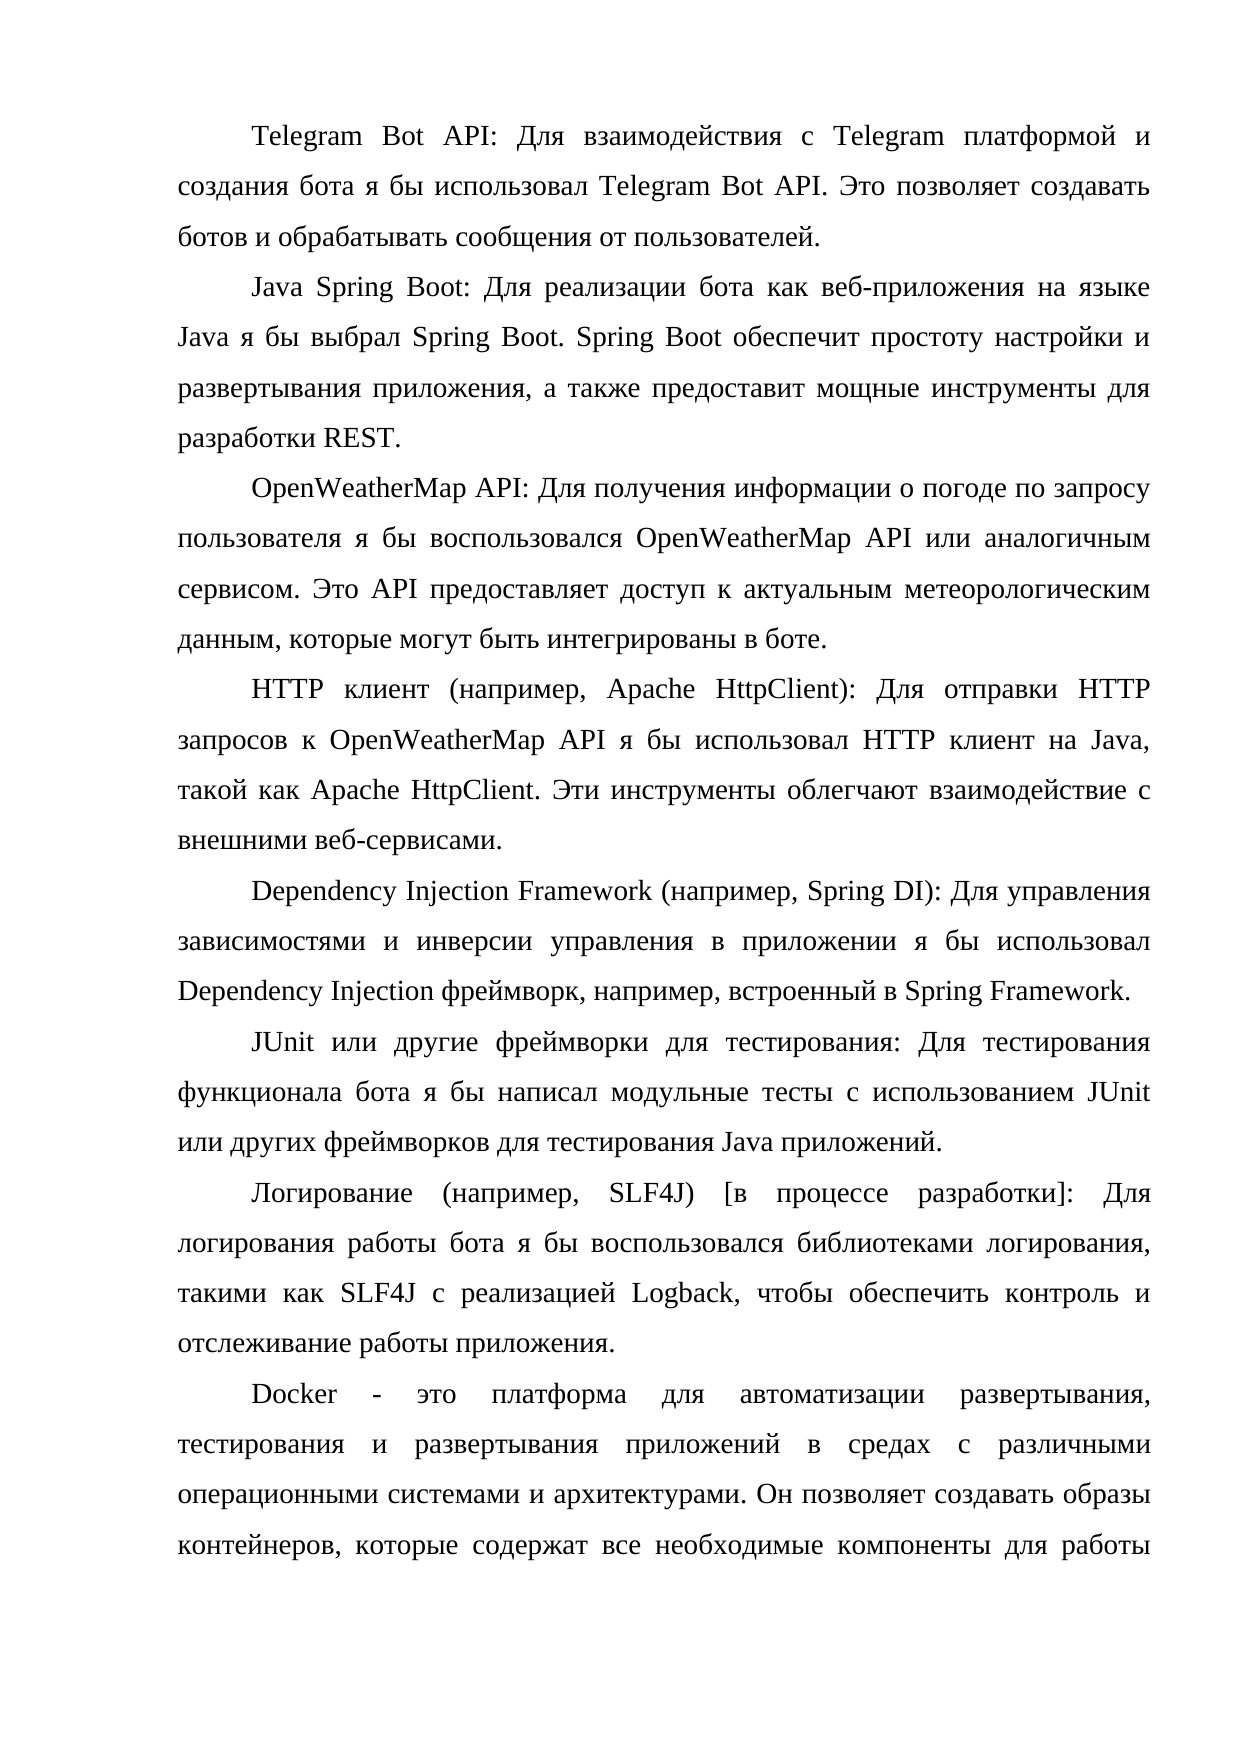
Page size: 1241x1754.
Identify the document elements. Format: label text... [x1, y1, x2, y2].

text Telegram Bot API: Для взаимодействия с Telegram платформой и создания бота я бы использовал Telegram Bot API. Это позволяет создавать ботов и обрабатывать сообщения от пользователей. [177, 118, 1152, 252]
text OpenWeatherMap API: Для получения информации о погоде по запросу пользователя я бы воспользовался OpenWeatherMap API или аналогичным сервисом. Это API предоставляет доступ к актуальным метеорологическим данным, которые могут быть интегрированы в боте. [177, 470, 1152, 655]
text Dependency Injection Framework (например, Spring DI): Для управления зависимостями и инверсии управления в приложении я бы использовал Dependency Injection фреймворк, например, встроенный в Spring Framework. [177, 873, 1152, 1007]
text Логирование (например, SLF4J) [в процессе разработки]: Для логирования работы бота я бы воспользовался библиотеками логирования, такими как SLF4J с реализацией Logback, чтобы обеспечить контроль и отслеживание работы приложения. [177, 1175, 1152, 1359]
text Java Spring Boot: Для реализации бота как веб-приложения на языке Java я бы выбрал Spring Boot. Spring Boot обеспечит простоту настройки и развертывания приложения, а также предоставит мощные инструменты для разработки REST. [177, 269, 1152, 453]
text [177, 1376, 1152, 1560]
text HTTP клиент (например, Apache HttpClient): Для отправки HTTP запросов к OpenWeatherMap API я бы использовал HTTP клиент на Java, такой как Apache HttpClient. Эти инструменты облегчают взаимодействие с внешними веб-сервисами. [177, 672, 1152, 856]
text JUnit или другие фреймворки для тестирования: Для тестирования функционала бота я бы написал модульные тесты с использованием JUnit или других фреймворков для тестирования Java приложений. [177, 1024, 1152, 1158]
